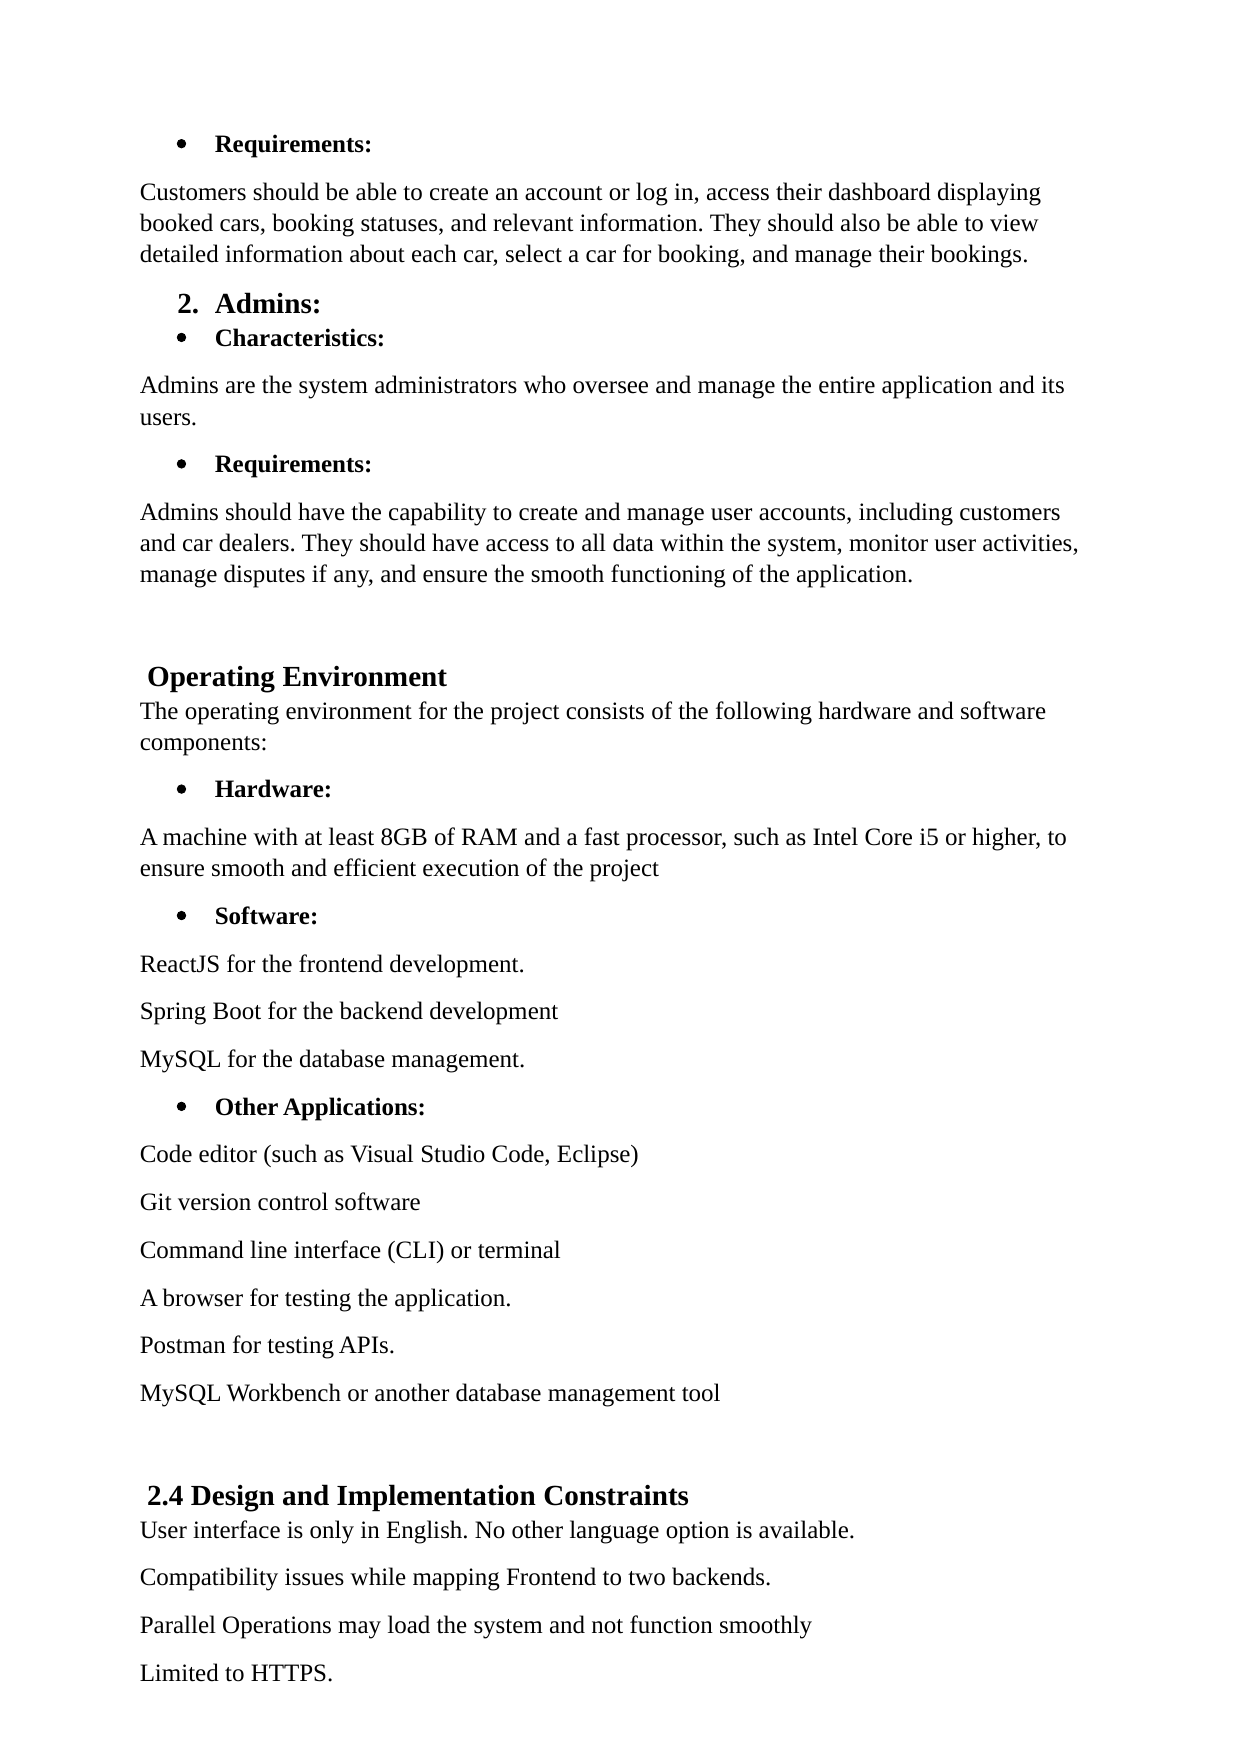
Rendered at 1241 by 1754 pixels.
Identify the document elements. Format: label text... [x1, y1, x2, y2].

text Compatibility issues while mapping Frontend to two backends. [139, 1562, 1103, 1591]
text Code editor (such as Visual Studio Code, Eclipse) [139, 1139, 1103, 1168]
list Requirements: [177, 449, 1103, 478]
list Other Applications: [177, 1092, 1103, 1121]
text Admins are the system administrators who oversee and manage the entire application and its users. [139, 371, 1103, 430]
list Software: [177, 901, 1103, 930]
subtitle 2.4 Design and Implementation Constraints [139, 1478, 1103, 1512]
text Admins should have the capability to create and manage user accounts, including customers and car dealers. They should have access to all data within the system, monitor user activities, manage disputes if any, and ensure the smooth functioning of the application. [139, 497, 1103, 588]
text A browser for testing the application. [139, 1283, 1103, 1311]
text MySQL Workbench or another database management tool [139, 1378, 1103, 1407]
text Command line interface (CLI) or terminal [139, 1235, 1103, 1264]
subtitle Operating Environment [139, 659, 1103, 693]
text Spring Boot for the backend development [139, 996, 1103, 1025]
text ReactJS for the frontend development. [139, 949, 1103, 977]
text MySQL for the database management. [139, 1044, 1103, 1073]
text Parallel Operations may load the system and not function smoothly [139, 1610, 1103, 1639]
text Limited to HTTPS. [139, 1658, 1103, 1687]
text Postman for testing APIs. [139, 1330, 1103, 1359]
list Characteristics: [177, 323, 1103, 352]
text User interface is only in English. No other language option is available. [139, 1515, 1103, 1543]
text Customers should be able to create an account or log in, access their dashboard displaying booked cars, booking statuses, and relevant information. They should also be able to view detailed information about each car, select a car for booking, and manage their bookings. [139, 177, 1103, 268]
text Git version control software [139, 1187, 1103, 1216]
list Requirements: [177, 129, 1103, 158]
text The operating environment for the project consists of the following hardware and software components: [139, 696, 1103, 756]
subtitle Admins: [177, 287, 1103, 320]
text A machine with at least 8GB of RAM and a fast processor, such as Intel Core i5 or higher, to ensure smooth and efficient execution of the project [139, 822, 1103, 882]
list Hardware: [177, 774, 1103, 803]
